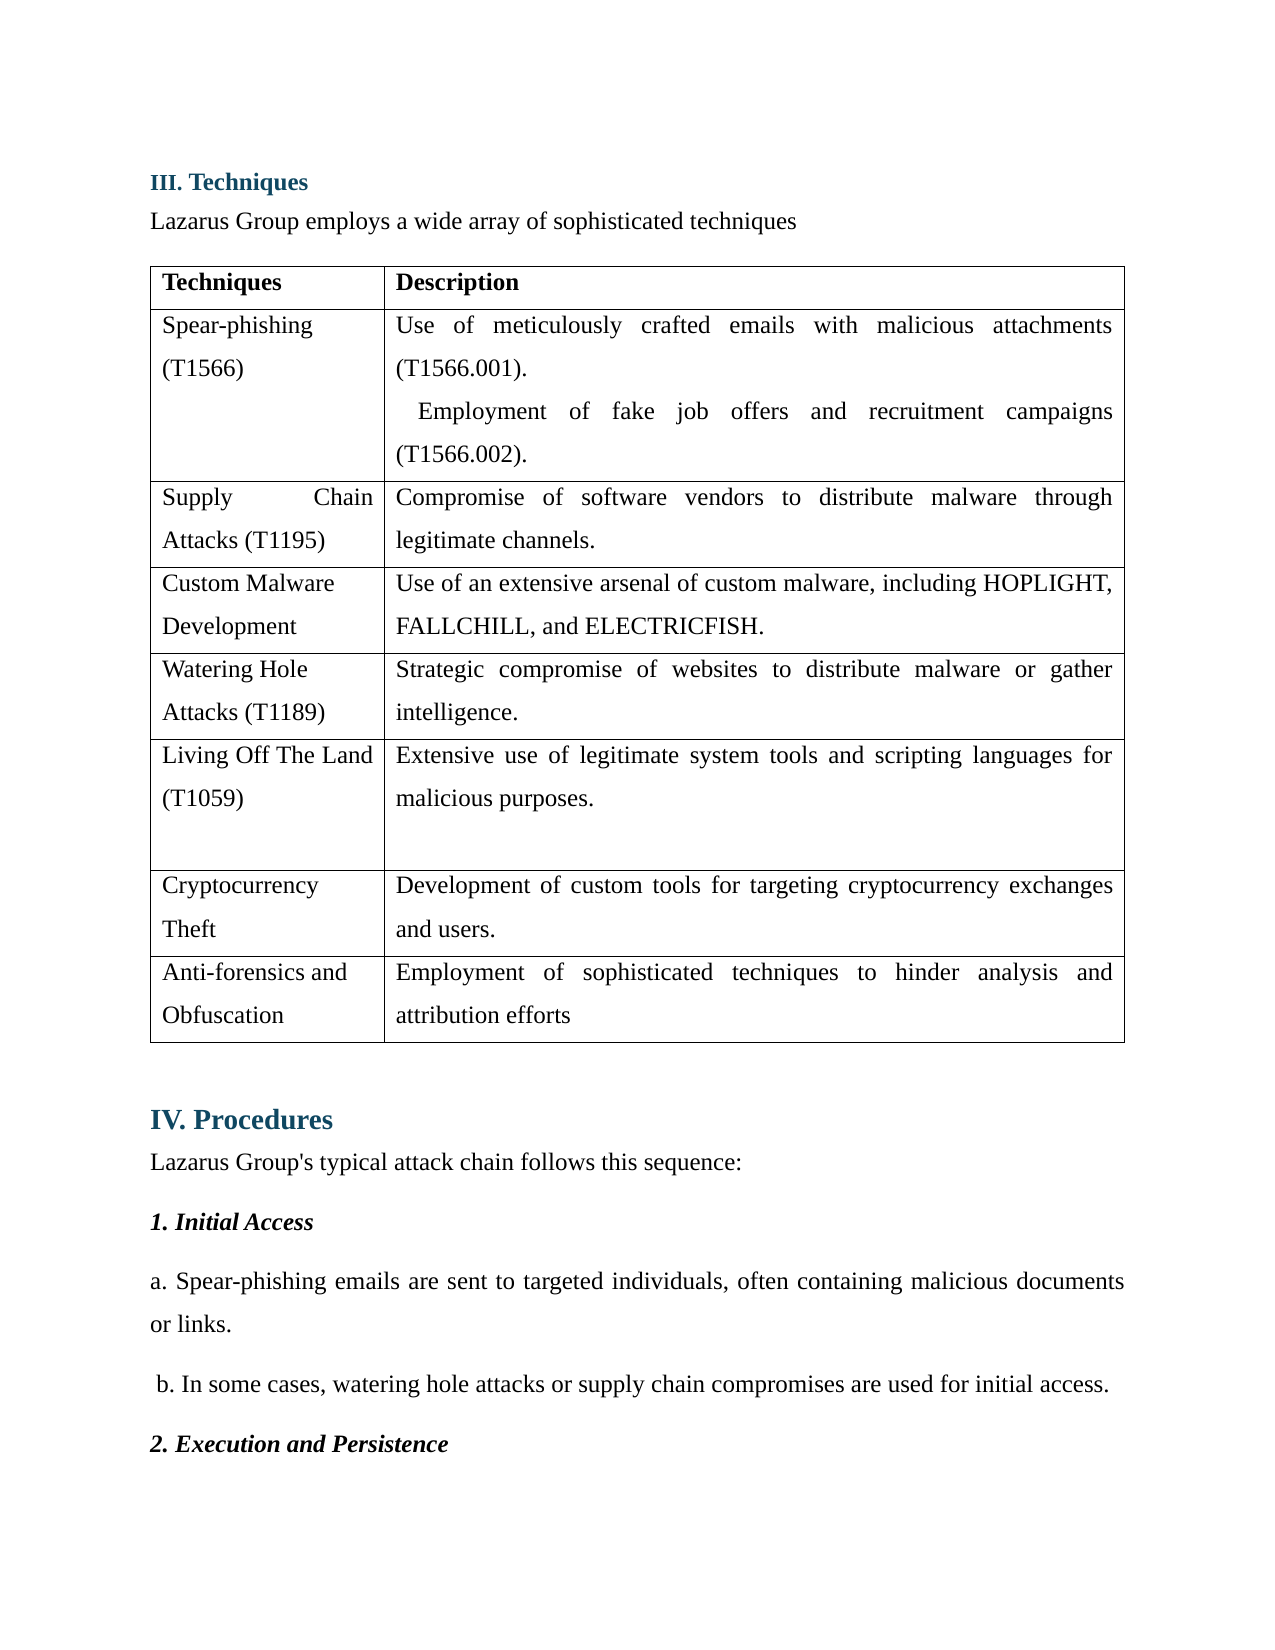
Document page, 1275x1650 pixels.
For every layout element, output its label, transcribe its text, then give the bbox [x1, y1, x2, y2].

text 2. Execution and Persistence [150, 1429, 1125, 1458]
table_cell Anti-forensics and Obfuscation [151, 957, 384, 1042]
text Lazarus Group employs a wide array of sophisticated techniques [150, 206, 1125, 235]
text b. In some cases, watering hole attacks or supply chain compromises are used for initial access. [150, 1369, 1125, 1398]
table_cell Extensive use of legitimate system tools and scripting languages for malicious purposes. [385, 740, 1124, 869]
subtitle IV. Procedures [150, 1102, 1125, 1136]
table_header Description [385, 267, 1124, 309]
table_cell Development of custom tools for targeting cryptocurrency exchanges and users. [385, 871, 1124, 956]
text Lazarus Group's typical attack chain follows this sequence: [150, 1147, 1125, 1176]
table_cell Watering Hole Attacks (T1189) [151, 654, 384, 739]
subtitle III. Techniques [150, 167, 1125, 195]
table_cell Cryptocurrency Theft [151, 871, 384, 956]
text a. Spear-phishing emails are sent to targeted individuals, often containing malicious documents or links. [150, 1266, 1125, 1338]
table_cell Living Off The Land (T1059) [151, 740, 384, 869]
table_cell Use of an extensive arsenal of custom malware, including HOPLIGHT, FALLCHILL, and ELECTRICFISH. [385, 568, 1124, 653]
table_cell Custom Malware Development [151, 568, 384, 653]
table_cell Strategic compromise of websites to distribute malware or gather intelligence. [385, 654, 1124, 739]
table_cell Compromise of software vendors to distribute malware through legitimate channels. [385, 482, 1124, 567]
text 1. Initial Access [150, 1207, 1125, 1235]
table_header Techniques [151, 267, 384, 309]
table_cell Use of meticulously crafted emails with malicious attachments (T1566.001). Employment of fake job offers and recruitment campaigns (T1566.002). [385, 310, 1124, 481]
table_cell Employment of sophisticated techniques to hinder analysis and attribution efforts [385, 957, 1124, 1042]
table_cell Supply Chain Attacks (T1195) [151, 482, 384, 567]
table_cell Spear-phishing (T1566) [151, 310, 384, 481]
